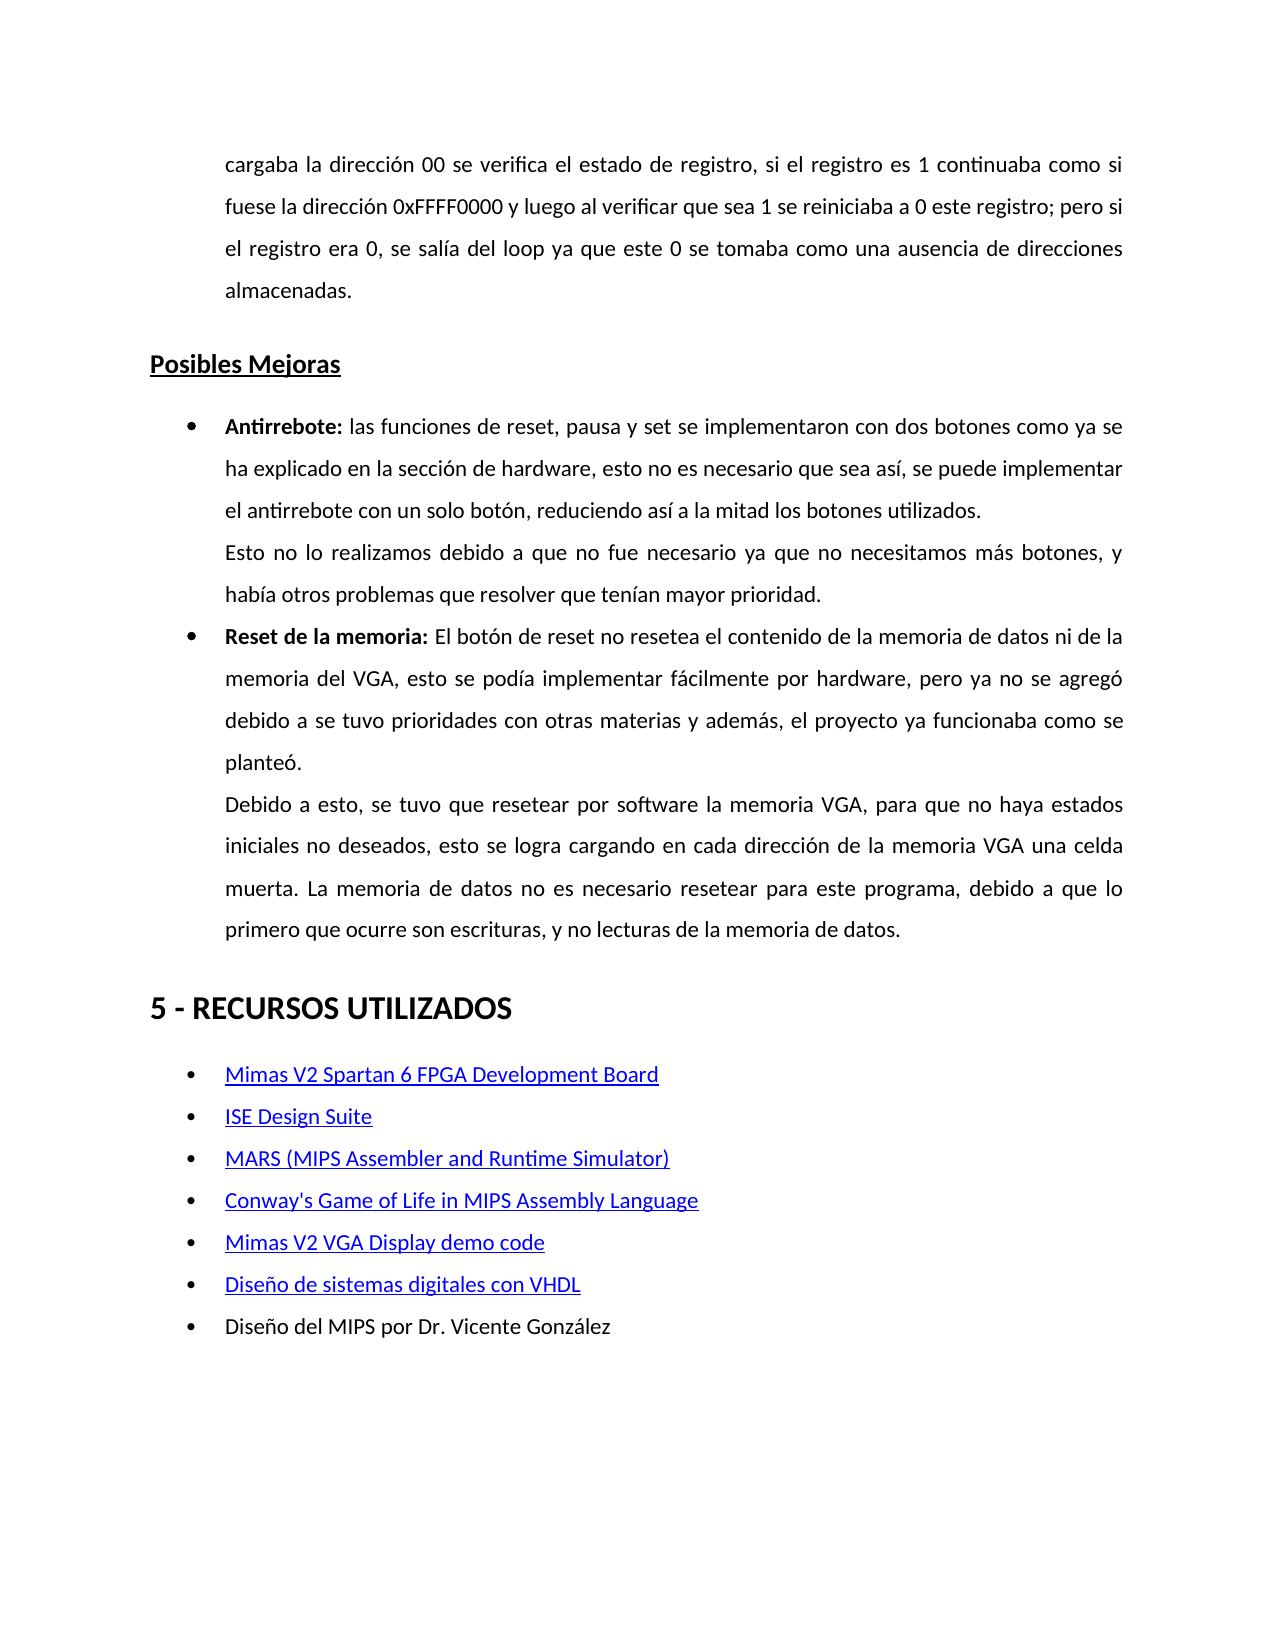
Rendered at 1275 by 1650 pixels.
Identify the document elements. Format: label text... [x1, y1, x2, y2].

list Reset de la memoria: El botón de reset no resetea el contenido de la memoria de datos ni de la memoria del VGA, esto se podía implementar fácilmente por hardware, pero ya no se agregó debido a se tuvo prioridades con otras materias y además, el proyecto ya funcionaba como se planteó. [187, 622, 1125, 776]
list Mimas V2 VGA Display demo code [187, 1228, 1125, 1256]
subtitle Posibles Mejoras [150, 347, 1125, 380]
list Diseño del MIPS por Dr. Vicente González [187, 1312, 1125, 1340]
subtitle 5 - RECURSOS UTILIZADOS [150, 987, 1125, 1027]
list Debido a esto, se tuvo que resetear por software la memoria VGA, para que no haya estados iniciales no deseados, esto se logra cargando en cada dirección de la memoria VGA una celda muerta. La memoria de datos no es necesario resetear para este programa, debido a que lo primero que ocurre son escrituras, y no lecturas de la memoria de datos. [225, 790, 1125, 944]
list MARS (MIPS Assembler and Runtime Simulator) [187, 1144, 1125, 1172]
list Mimas V2 Spartan 6 FPGA Development Board [187, 1060, 1125, 1088]
list Conway's Game of Life in MIPS Assembly Language [187, 1186, 1125, 1214]
list Diseño de sistemas digitales con VHDL [187, 1270, 1125, 1298]
list ISE Design Suite [187, 1102, 1125, 1130]
list Esto no lo realizamos debido a que no fue necesario ya que no necesitamos más botones, y había otros problemas que resolver que tenían mayor prioridad. [225, 538, 1125, 608]
list Antirrebote: las funciones de reset, pausa y set se implementaron con dos botones como ya se ha explicado en la sección de hardware, esto no es necesario que sea así, se puede implementar el antirrebote con un solo botón, reduciendo así a la mitad los botones utilizados. [187, 412, 1125, 524]
